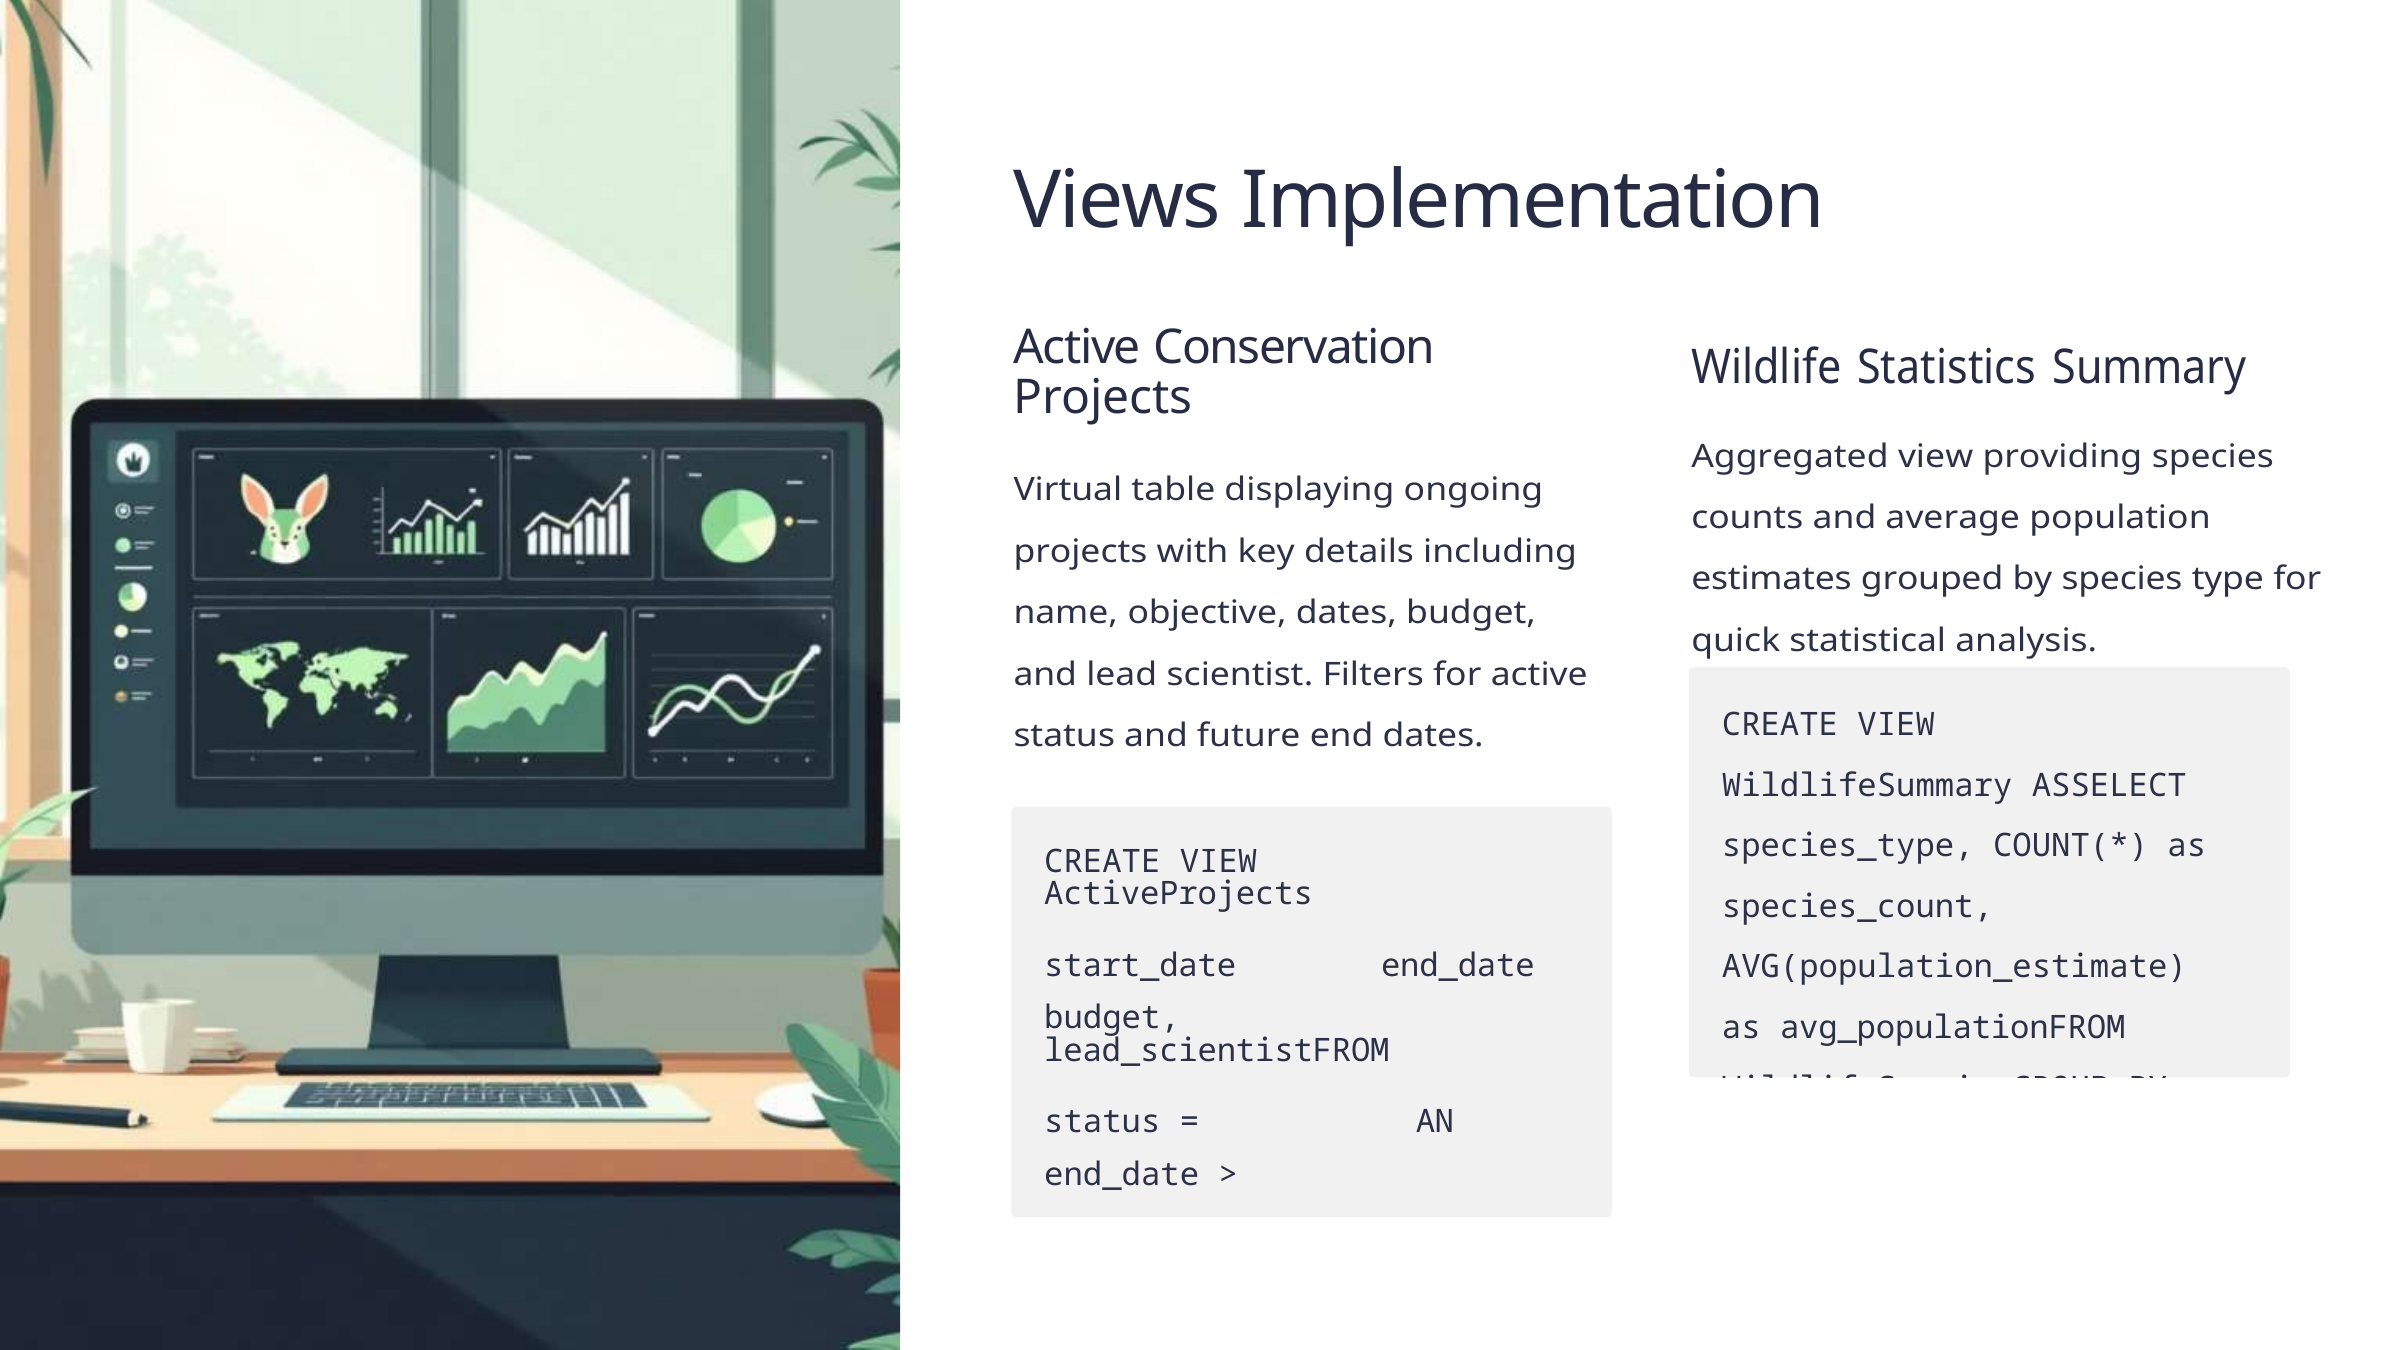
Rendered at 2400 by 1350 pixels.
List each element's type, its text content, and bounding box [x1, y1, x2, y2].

text Active Conservation Projects [1013, 321, 1592, 427]
text Virtual table displaying ongoing projects with key details including name, objective, dates, budget, and lead scientist. Filters for active status and future end dates. [1013, 466, 1592, 756]
picture [0, 0, 901, 1350]
text Wildlife Statistics Summary [1691, 332, 2400, 397]
subtitle Views Implementation [1013, 142, 2400, 251]
text Aggregated view providing species counts and average population estimates grouped by species type for quick statistical analysis. [1691, 432, 2324, 661]
